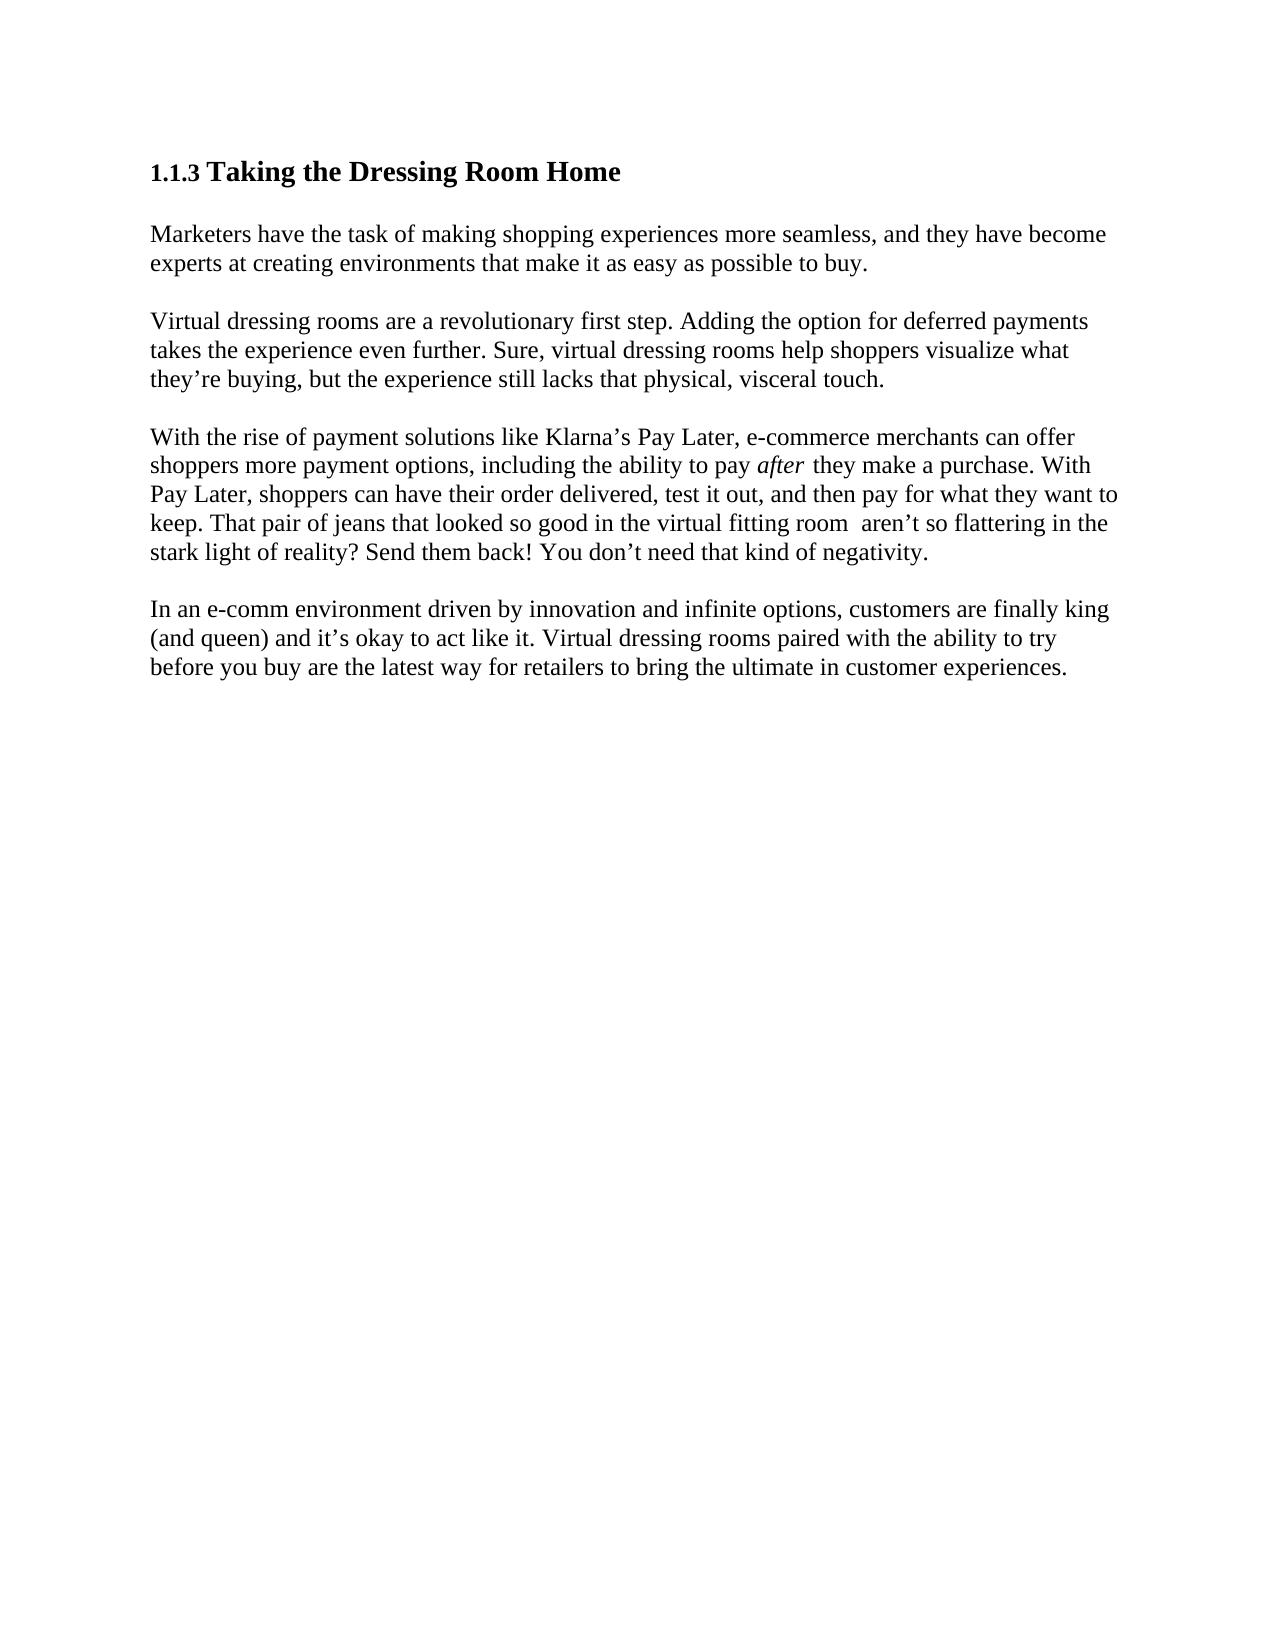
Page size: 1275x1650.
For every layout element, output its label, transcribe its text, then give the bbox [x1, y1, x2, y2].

subtitle 1.1.3 Taking the Dressing Room Home [150, 154, 1125, 188]
text In an e-comm environment driven by innovation and infinite options, customers are finally king (and queen) and it’s okay to act like it. Virtual dressing rooms paired with the ability to try before you buy are the latest way for retailers to bring the ultimate in customer experiences. [150, 594, 1125, 681]
text Virtual dressing rooms are a revolutionary first step. Adding the option for deferred payments takes the experience even further. Sure, virtual dressing rooms help shoppers visualize what they’re buying, but the experience still lacks that physical, visceral touch. [150, 306, 1125, 392]
text Marketers have the task of making shopping experiences more seamless, and they have become experts at creating environments that make it as easy as possible to buy. [150, 219, 1125, 277]
text With the rise of payment solutions like Klarna’s Pay Later, e-commerce merchants can offer shoppers more payment options, including the ability to pay after they make a purchase. With Pay Later, shoppers can have their order delivered, test it out, and then pay for what they want to keep. That pair of jeans that looked so good in the virtual fitting room aren’t so flattering in the stark light of reality? Send them back! You don’t need that kind of negativity. [150, 422, 1125, 565]
